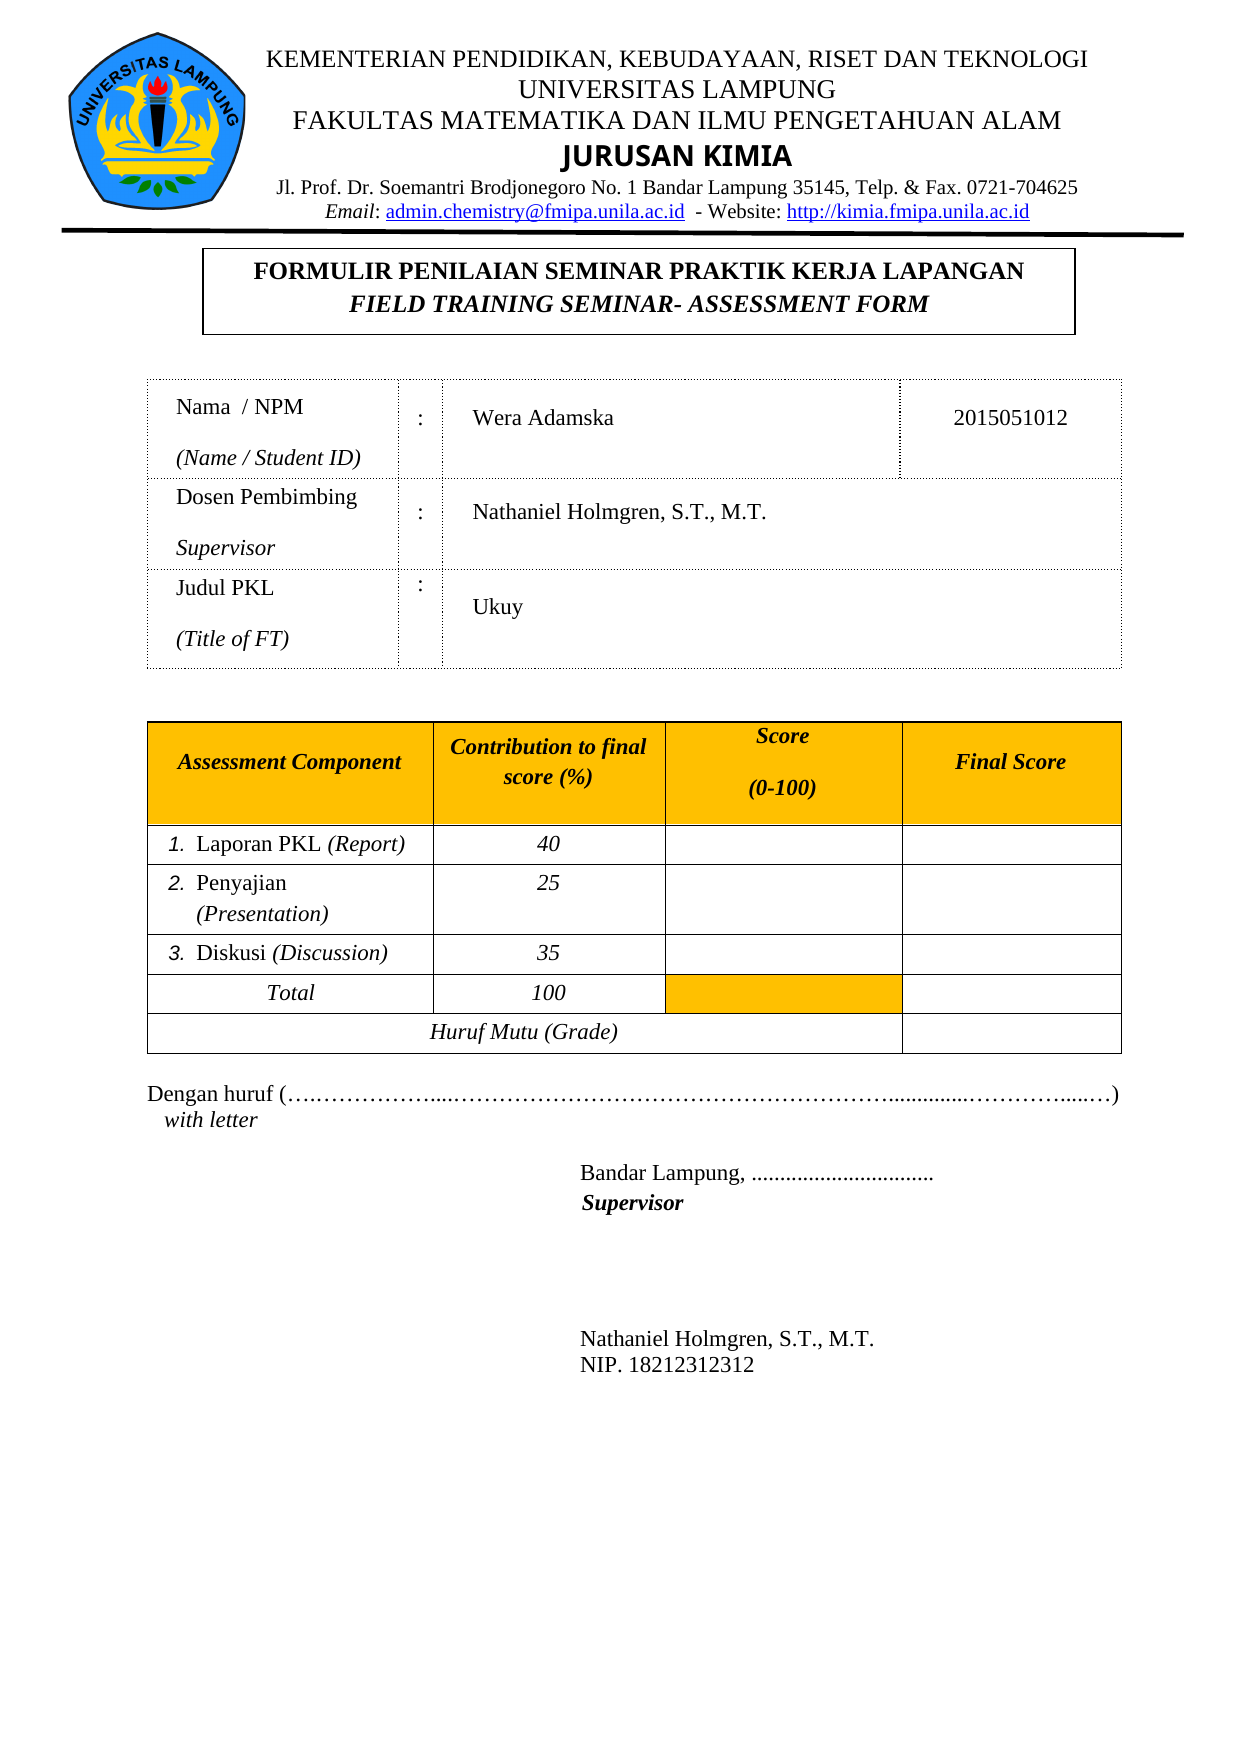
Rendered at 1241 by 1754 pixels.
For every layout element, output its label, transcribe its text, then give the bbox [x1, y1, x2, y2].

table_cell [666, 865, 902, 934]
table_header Nama / NPM (Name / Student ID) [148, 379, 398, 478]
table_cell Total [148, 975, 433, 1013]
table_cell [903, 865, 1121, 934]
table_cell 25 [434, 865, 665, 934]
table_cell [903, 975, 1121, 1013]
text Dengan huruf (….……………....…………………………………………………..............………….....…) [147, 1080, 1122, 1106]
text NIP. 18212312312 [147, 1351, 1122, 1378]
table_header : [398, 379, 442, 478]
table_cell [666, 826, 902, 864]
table_cell Dosen Pembimbing Supervisor [148, 478, 398, 569]
table_header 2015051012 [900, 379, 1121, 478]
table_header Contribution to final score (%) [434, 723, 665, 824]
table_header Assessment Component [148, 723, 433, 824]
table_cell [903, 935, 1121, 973]
table_cell 40 [434, 826, 665, 864]
table_cell Laporan PKL (Report) [148, 826, 433, 864]
table_header Final Score [903, 723, 1121, 824]
table_cell : [398, 569, 442, 668]
table_cell Judul PKL (Title of FT) [148, 569, 398, 668]
table_cell 35 [434, 935, 665, 973]
text Supervisor [147, 1189, 1122, 1216]
table_cell Huruf Mutu (Grade) [148, 1014, 902, 1053]
table_cell [903, 1014, 1121, 1053]
table_cell [666, 975, 902, 1013]
table_cell [903, 826, 1121, 864]
text Bandar Lampung, ................................ [147, 1159, 1122, 1186]
table_cell Ukuy [442, 569, 1121, 668]
table_cell Nathaniel Holmgren, S.T., M.T. [442, 478, 1121, 569]
table_cell 100 [434, 975, 665, 1013]
table_cell Diskusi (Discussion) [148, 935, 433, 973]
text with letter [147, 1106, 1122, 1133]
table_cell : [398, 478, 442, 569]
table_header Wera Adamska [442, 379, 900, 478]
table_cell Penyajian (Presentation) [148, 865, 433, 934]
table_header Score (0-100) [666, 723, 902, 824]
picture [68, 32, 246, 210]
table_cell [666, 935, 902, 973]
text Nathaniel Holmgren, S.T., M.T. [147, 1325, 1122, 1351]
